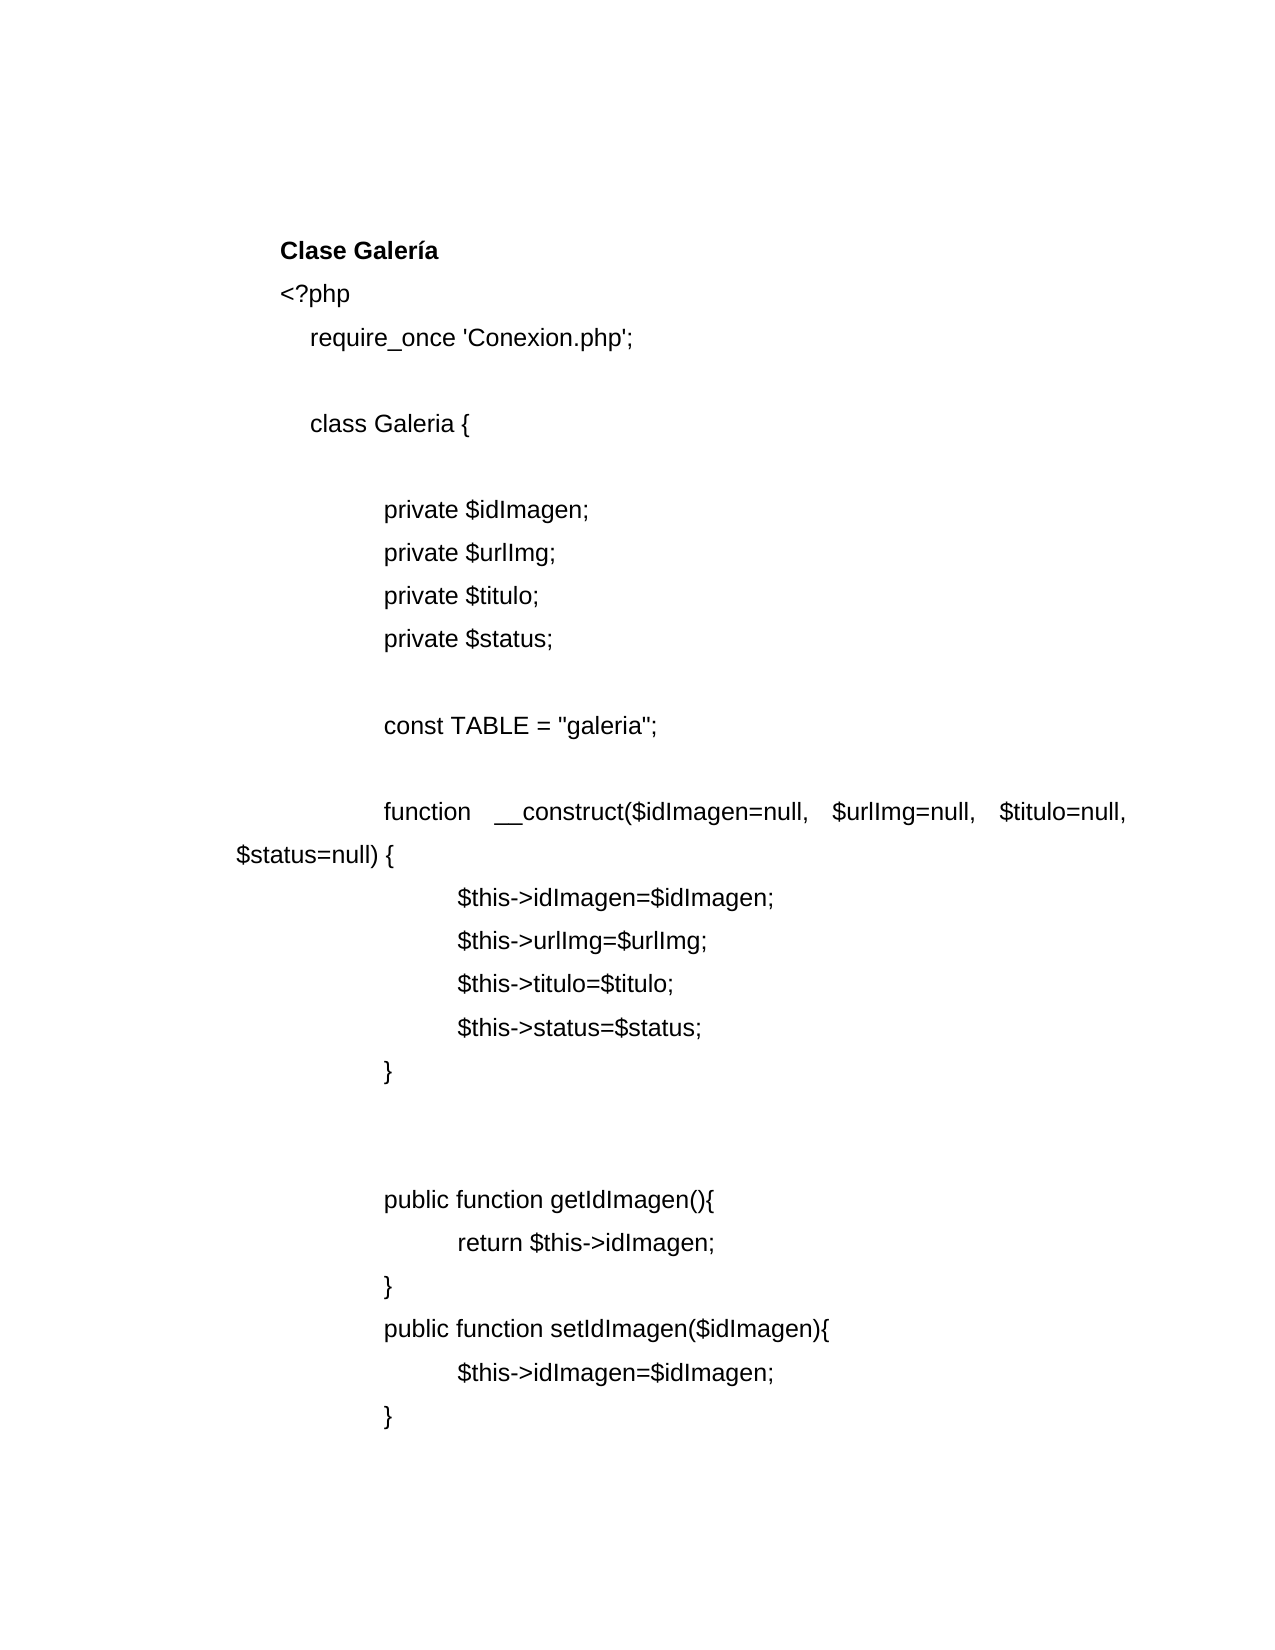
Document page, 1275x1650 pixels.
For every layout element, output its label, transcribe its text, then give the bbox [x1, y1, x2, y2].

text require_once 'Conexion.php'; [236, 322, 1127, 351]
text } [236, 1056, 1127, 1084]
text private $urlImg; [236, 538, 1127, 567]
text $this->status=$status; [236, 1012, 1127, 1041]
text $this->titulo=$titulo; [236, 969, 1127, 998]
text $this->idImagen=$idImagen; [236, 1357, 1127, 1386]
text } [236, 1271, 1127, 1300]
text } [236, 1401, 1127, 1429]
text private $idImagen; [236, 495, 1127, 524]
text private $status; [236, 624, 1127, 653]
text public function getIdImagen(){ [236, 1185, 1127, 1214]
text $this->idImagen=$idImagen; [236, 883, 1127, 912]
text private $titulo; [236, 581, 1127, 610]
text return $this->idImagen; [236, 1228, 1127, 1257]
text class Galeria { [236, 409, 1127, 437]
text <?php [236, 279, 1127, 308]
text public function setIdImagen($idImagen){ [236, 1314, 1127, 1343]
text function __construct($idImagen=null, $urlImg=null, $titulo=null, $status=null) { [236, 797, 1127, 869]
text Clase Galería [236, 236, 1127, 265]
text const TABLE = "galeria"; [236, 711, 1127, 739]
text $this->urlImg=$urlImg; [236, 926, 1127, 955]
